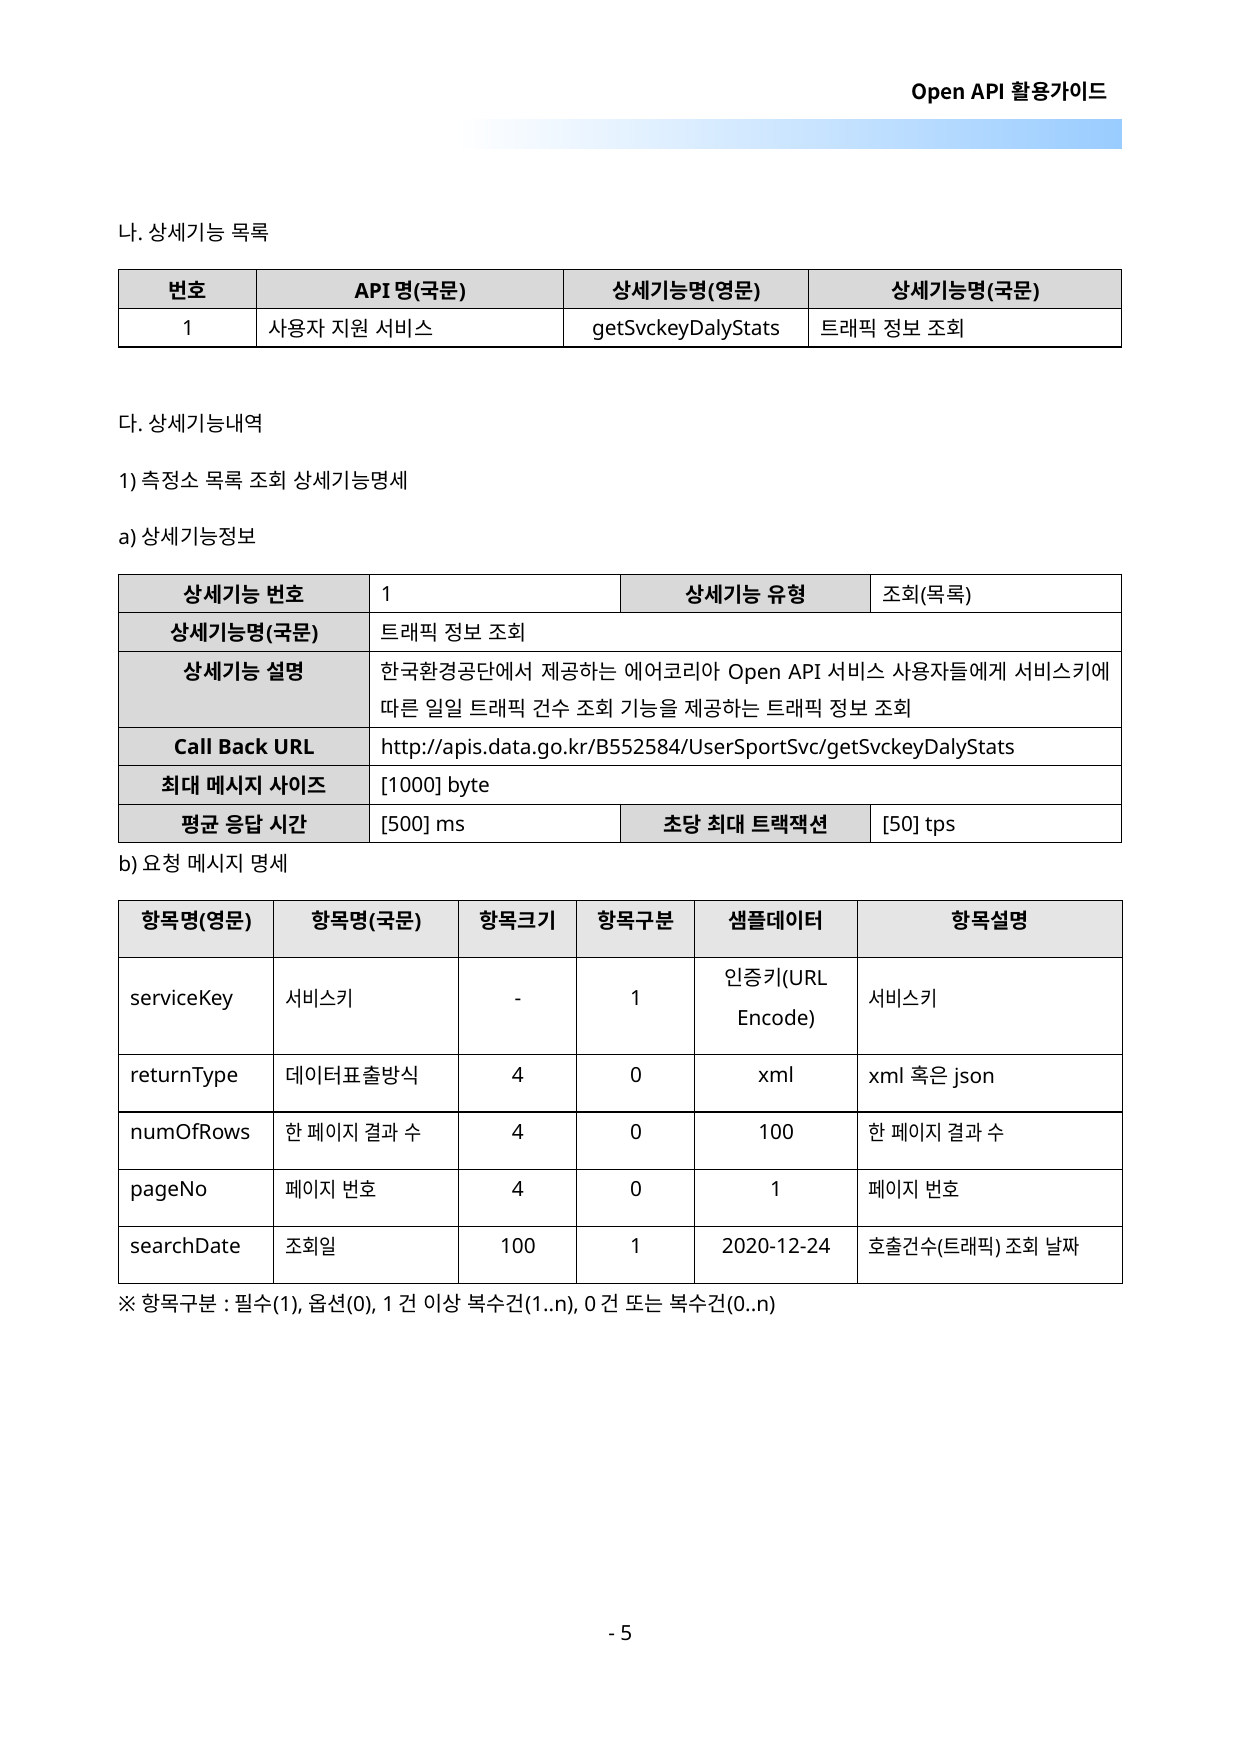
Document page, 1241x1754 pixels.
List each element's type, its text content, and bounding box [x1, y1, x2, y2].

table_header 항목크기 [459, 901, 576, 957]
table_cell 4 [459, 1170, 576, 1226]
table_cell 1 [577, 1227, 694, 1283]
table_cell [1000] byte [370, 766, 1121, 804]
table_cell getSvckeyDalyStats [564, 309, 808, 346]
table_cell 100 [695, 1113, 857, 1168]
table_cell serviceKey [119, 958, 273, 1054]
table_cell 2020-12-24 [695, 1227, 857, 1283]
table_header 상세기능 번호 [119, 575, 369, 612]
table_cell 100 [459, 1227, 576, 1283]
table_cell 서비스키 [858, 958, 1122, 1054]
table_cell 사용자 지원 서비스 [257, 309, 563, 346]
table_cell 페이지 번호 [274, 1170, 458, 1226]
text a) 상세기능정보 [118, 517, 1122, 554]
table_cell 최대 메시지 사이즈 [119, 766, 369, 804]
table_cell 1 [119, 309, 256, 346]
table_header 항목구분 [577, 901, 694, 957]
table_cell 상세기능 설명 [119, 652, 369, 727]
table_cell Call Back URL [119, 728, 369, 765]
table_cell 한 페이지 결과 수 [858, 1113, 1122, 1168]
table_cell 페이지 번호 [858, 1170, 1122, 1226]
table_cell returnType [119, 1055, 273, 1111]
text ※ 항목구분 : 필수(1), 옵션(0), 1건 이상 복수건(1..n), 0건 또는 복수건(0..n) [118, 1284, 1122, 1321]
table_cell searchDate [119, 1227, 273, 1283]
table_cell 한국환경공단에서 제공하는 에어코리아 Open API 서비스 사용자들에게 서비스키에 따른 일일 트래픽 건수 조회 기능을 제공하는 트래픽 정보 조회 [370, 652, 1121, 727]
table_header API명(국문) [257, 270, 563, 308]
text 다. 상세기능내역 [118, 404, 1122, 441]
table_cell 한 페이지 결과 수 [274, 1113, 458, 1168]
table_cell 상세기능명(국문) [119, 613, 369, 651]
table_cell 초당 최대 트랙잭션 [621, 805, 870, 842]
table_cell - [459, 958, 576, 1054]
text 1) 측정소 목록 조회 상세기능명세 [118, 460, 1122, 498]
table_header 조회(목록) [871, 575, 1121, 612]
table_cell 4 [459, 1113, 576, 1168]
table_header 항목설명 [858, 901, 1122, 957]
table_header 번호 [119, 270, 256, 308]
table_header 상세기능명(영문) [564, 270, 808, 308]
table_cell numOfRows [119, 1113, 273, 1168]
table_header 1 [370, 575, 620, 612]
table_cell 인증키(URL Encode) [695, 958, 857, 1054]
table_cell 데이터표출방식 [274, 1055, 458, 1111]
table_cell 0 [577, 1170, 694, 1226]
table_cell xml 혹은 json [858, 1055, 1122, 1111]
table_cell 0 [577, 1113, 694, 1168]
table_header 상세기능 유형 [621, 575, 870, 612]
table_cell 트래픽 정보 조회 [809, 309, 1121, 346]
table_cell 조회일 [274, 1227, 458, 1283]
table_header 상세기능명(국문) [809, 270, 1121, 308]
table_cell 트래픽 정보 조회 [370, 613, 1121, 651]
table_cell [50] tps [871, 805, 1121, 842]
table_cell pageNo [119, 1170, 273, 1226]
text 나. 상세기능 목록 [118, 213, 1122, 250]
table_cell [500] ms [370, 805, 620, 842]
table_header 샘플데이터 [695, 901, 857, 957]
table_cell 4 [459, 1055, 576, 1111]
table_cell 서비스키 [274, 958, 458, 1054]
table_header 항목명(국문) [274, 901, 458, 957]
table_cell http://apis.data.go.kr/B552584/UserSportSvc/getSvckeyDalyStats [370, 728, 1121, 765]
table_cell xml [695, 1055, 857, 1111]
table_header 항목명(영문) [119, 901, 273, 957]
table_cell 평균 응답 시간 [119, 805, 369, 842]
table_cell 호출건수(트래픽) 조회 날짜 [858, 1227, 1122, 1283]
table_cell 0 [577, 1055, 694, 1111]
table_cell 1 [695, 1170, 857, 1226]
table_cell 1 [577, 958, 694, 1054]
text b) 요청 메시지 명세 [118, 843, 1122, 881]
